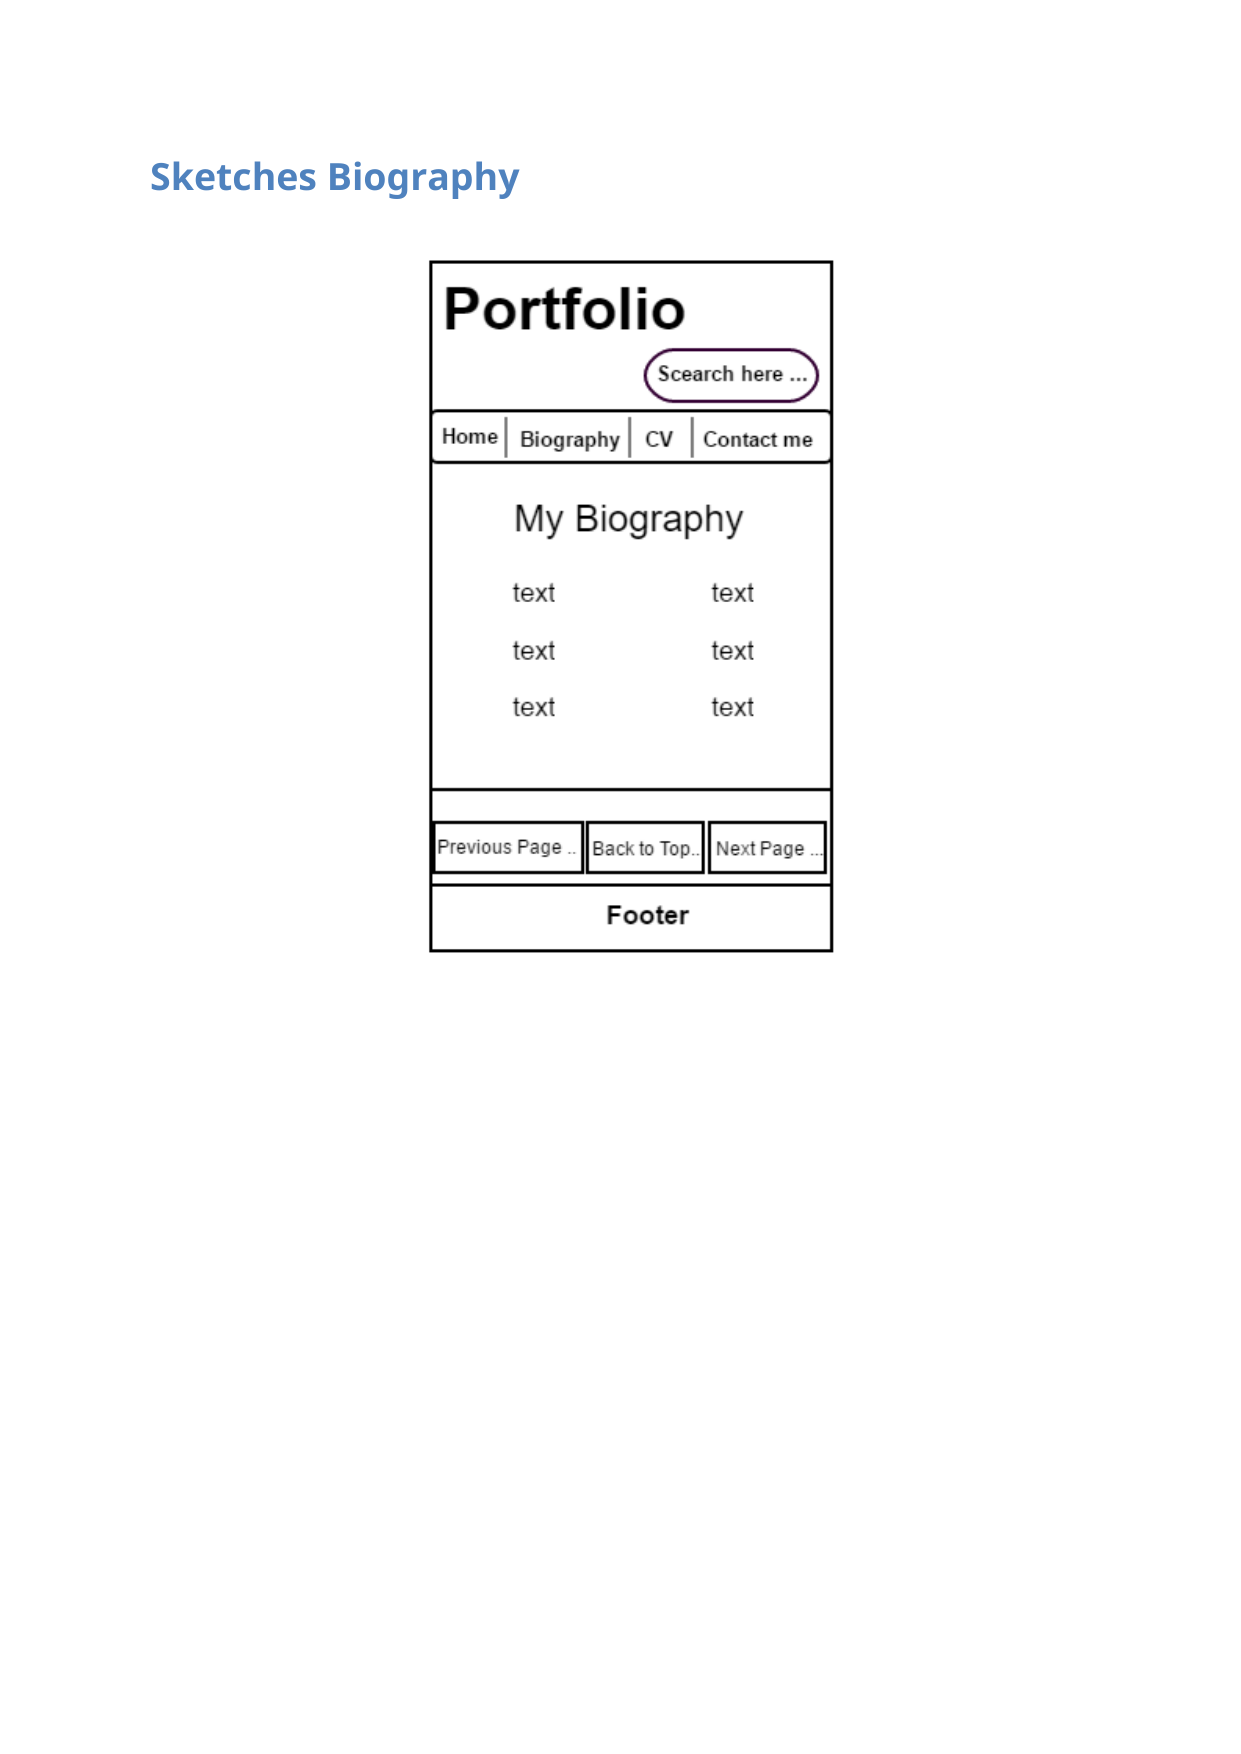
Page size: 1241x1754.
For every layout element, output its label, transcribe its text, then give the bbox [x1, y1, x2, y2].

picture [417, 243, 841, 972]
text Sketches Biography [150, 150, 1090, 201]
